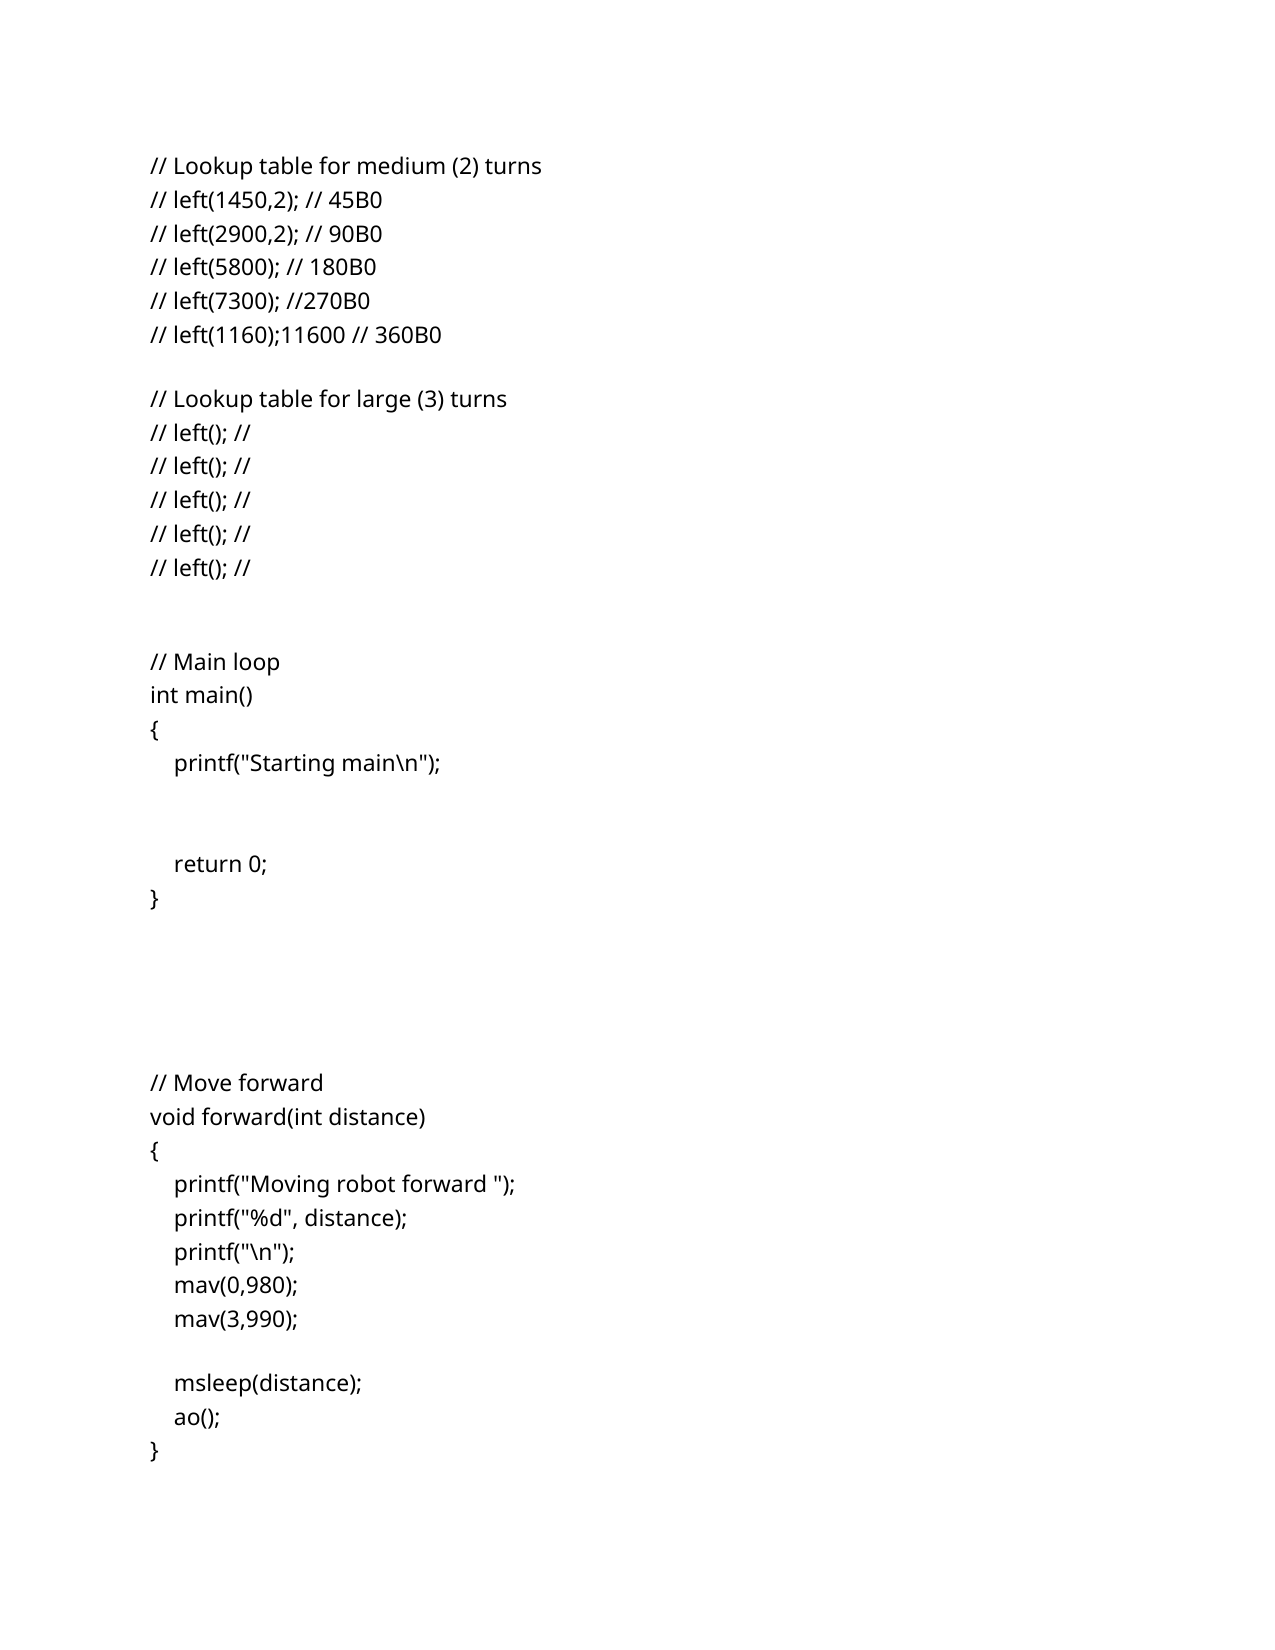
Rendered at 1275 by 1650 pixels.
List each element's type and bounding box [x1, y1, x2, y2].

text [150, 150, 1125, 1496]
